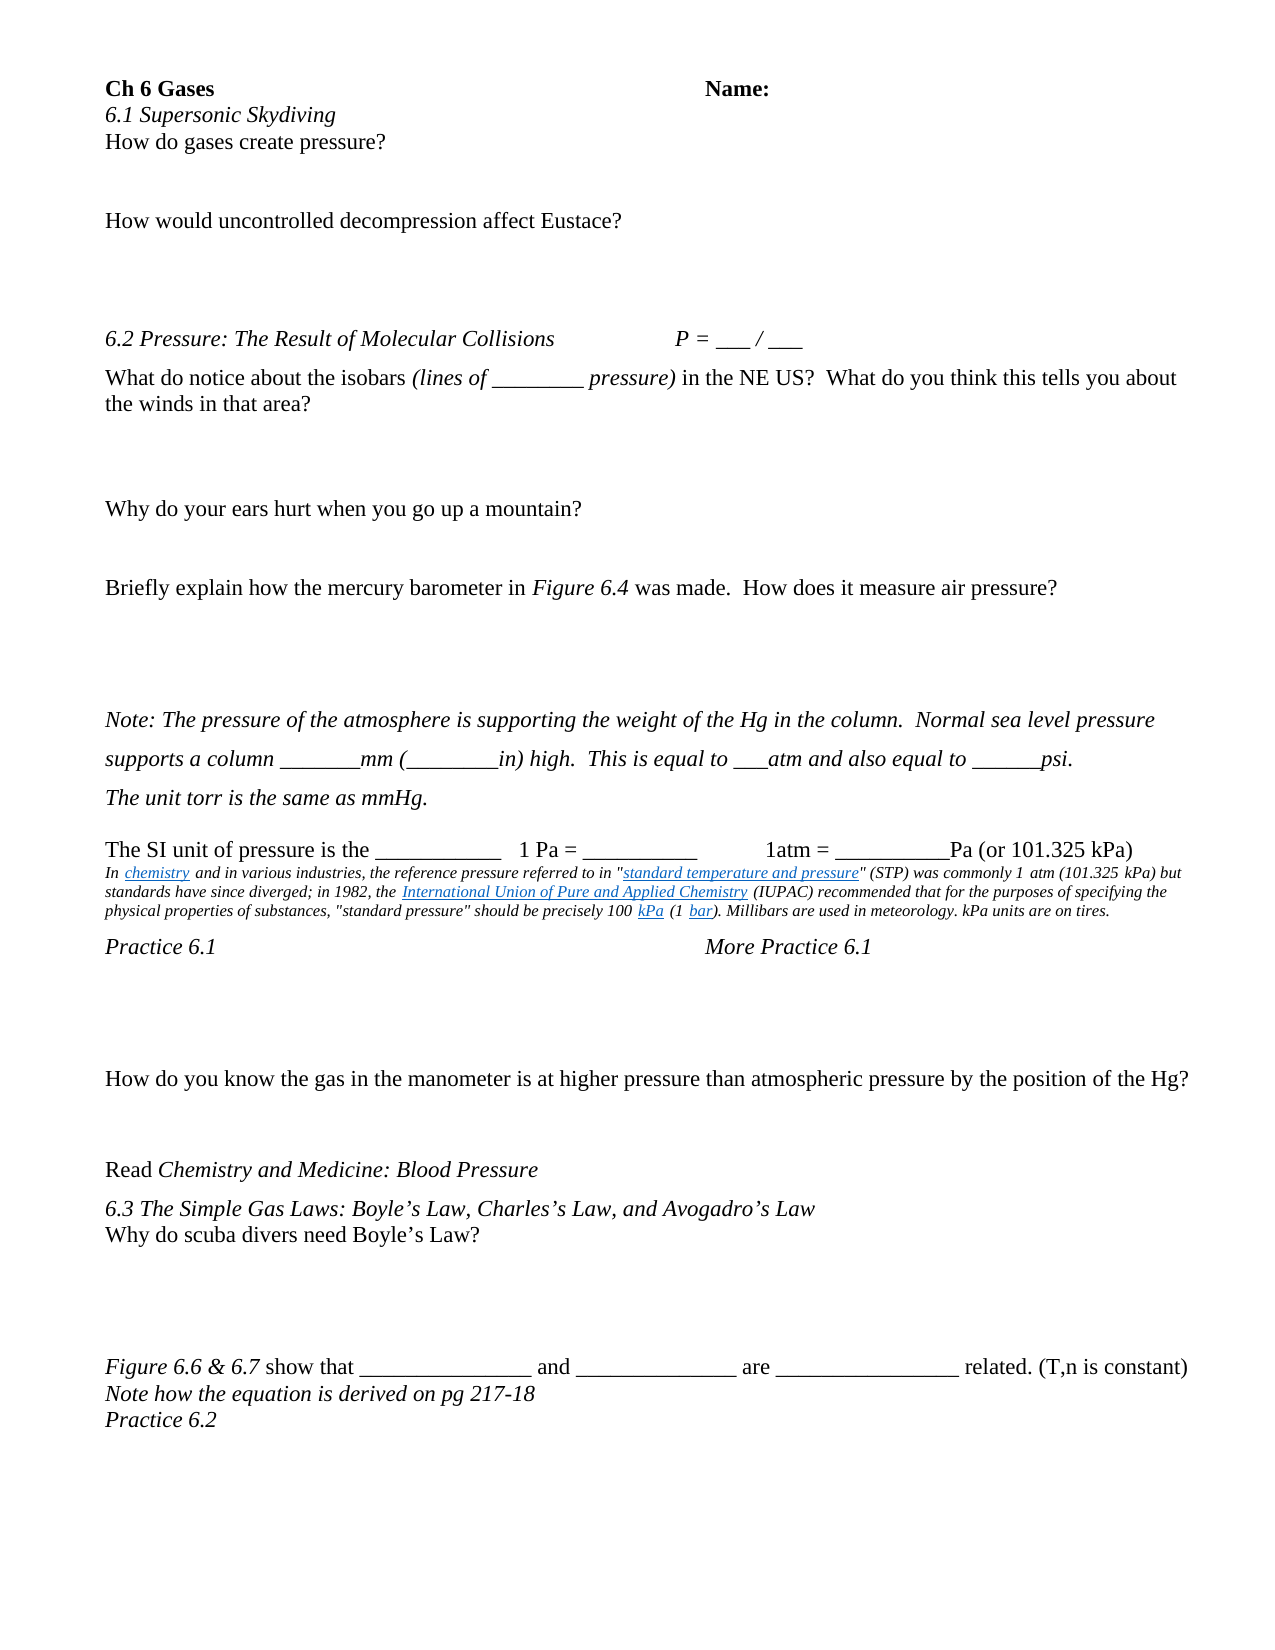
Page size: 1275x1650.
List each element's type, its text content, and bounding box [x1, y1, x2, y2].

text In chemistry and in various industries, the reference pressure referred to in "standard temperature and pressure" (STP) was commonly 1 atm (101.325 kPa) but standards have since diverged; in 1982, the International Union of Pure and Applied Chemistry (IUPAC) recommended that for the purposes of specifying the physical properties of substances, "standard pressure" should be precisely 100 kPa (1 bar). Millibars are used in meteorology. kPa units are on tires. [105, 863, 1200, 920]
text Figure 6.6 & 6.7 show that _______________ and ______________ are ________________ related. (T,n is constant) [105, 1353, 1200, 1379]
text The unit torr is the same as mmHg. [105, 784, 1200, 810]
text 6.2 Pressure: The Result of Molecular Collisions P = ___ / ___ [105, 325, 1200, 351]
text Why do your ears hurt when you go up a mountain? [105, 495, 1200, 522]
text supports a column _______mm (________in) high. This is equal to ___atm and also equal to ______psi. [105, 745, 1200, 771]
text Practice 6.1 More Practice 6.1 [105, 933, 1200, 959]
text How do gases create pressure? [105, 128, 1200, 154]
text How would uncontrolled decompression affect Eustace? [105, 207, 1200, 233]
text Practice 6.2 [105, 1406, 1200, 1432]
text Ch 6 Gases Name: [105, 75, 1200, 101]
text 6.3 The Simple Gas Laws: Boyle’s Law, Charles’s Law, and Avogadro’s Law [105, 1195, 1200, 1221]
text 6.1 Supersonic Skydiving [105, 101, 1200, 128]
text Note how the equation is derived on pg 217-18 [105, 1379, 1200, 1406]
text What do notice about the isobars (lines of ________ pressure) in the NE US? What do you think this tells you about the winds in that area? [105, 363, 1200, 416]
text Note: The pressure of the atmosphere is supporting the weight of the Hg in the column. Normal sea level pressure [105, 706, 1200, 732]
text Read Chemistry and Medicine: Blood Pressure [105, 1156, 1200, 1183]
text The SI unit of pressure is the ___________ 1 Pa = __________ 1atm = __________Pa (or 101.325 kPa) [105, 837, 1200, 863]
text How do you know the gas in the manometer is at higher pressure than atmospheric pressure by the position of the Hg? [105, 1065, 1200, 1091]
text Briefly explain how the mercury barometer in Figure 6.4 was made. How does it measure air pressure? [105, 574, 1200, 601]
text Why do scuba divers need Boyle’s Law? [105, 1221, 1200, 1248]
